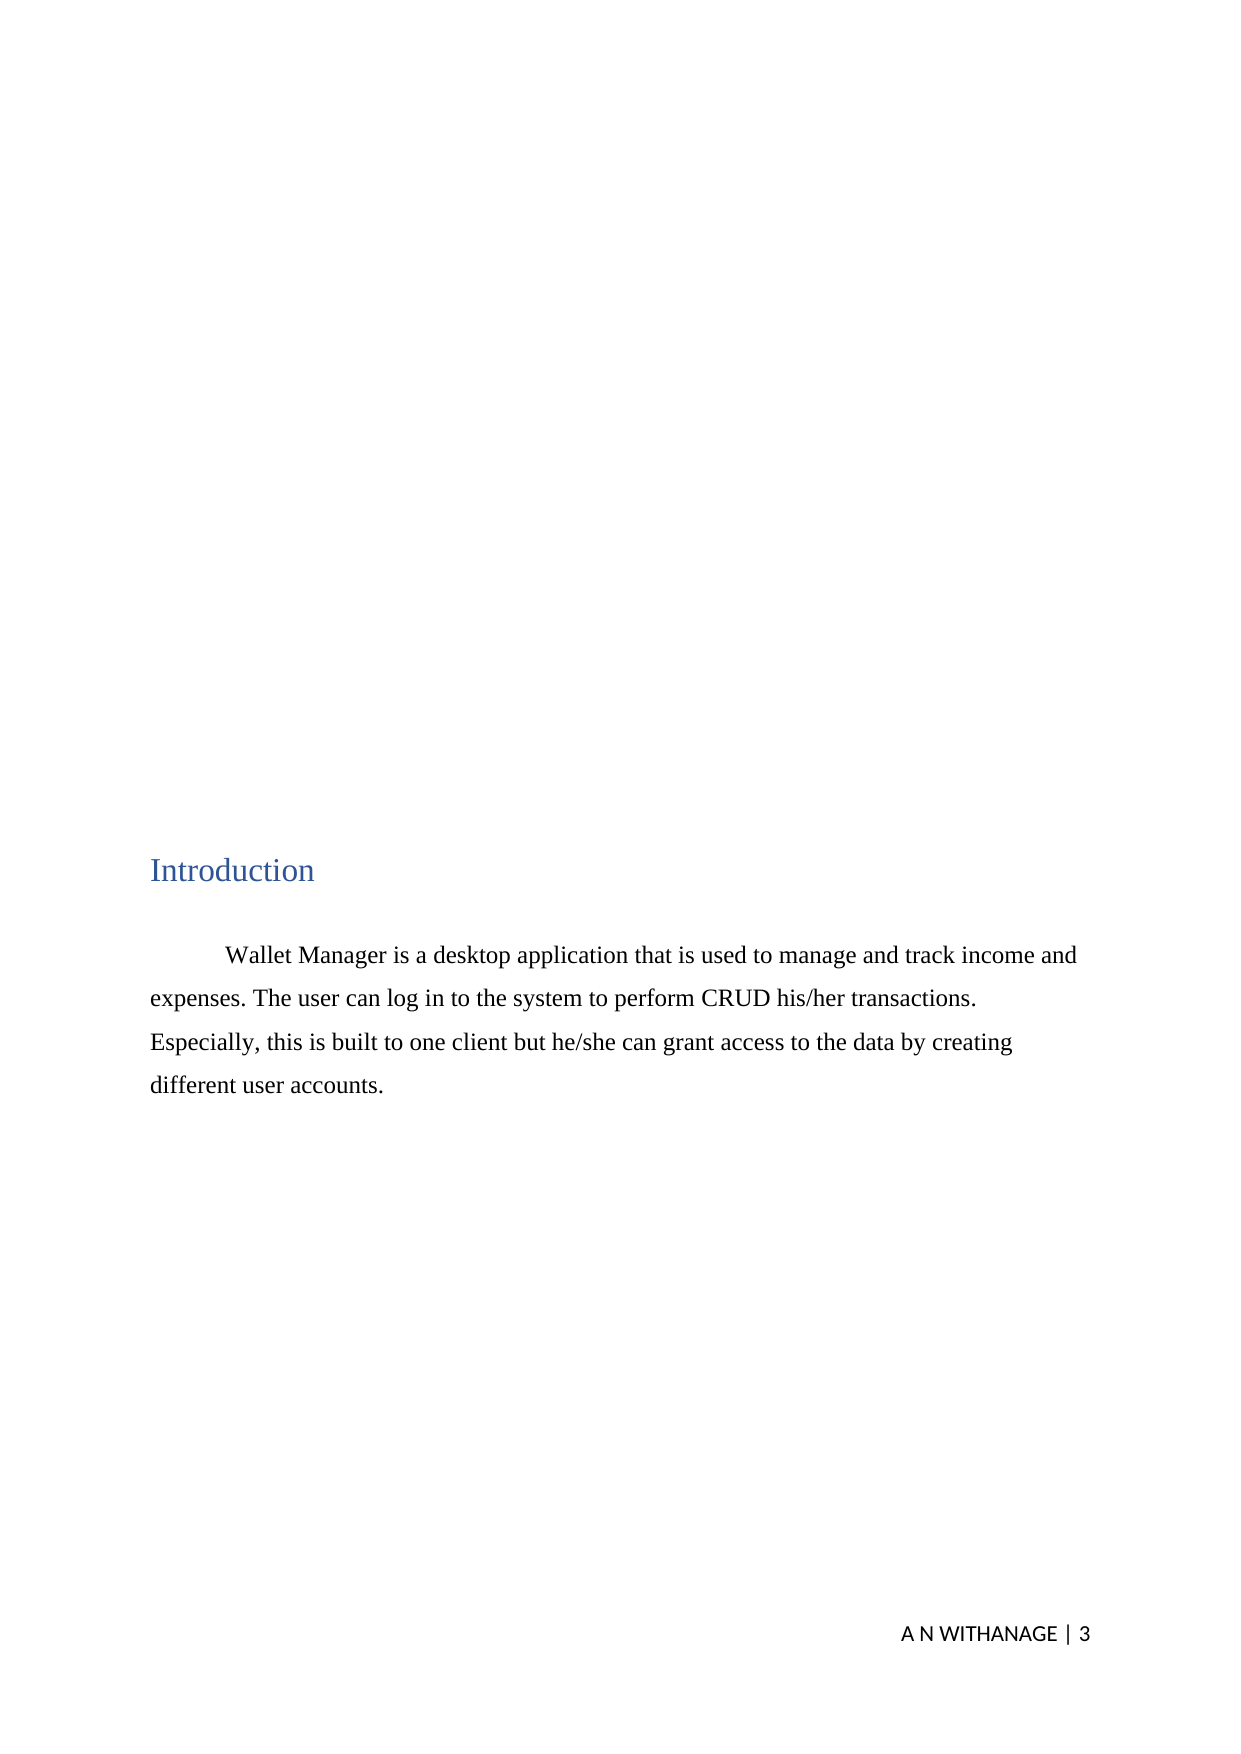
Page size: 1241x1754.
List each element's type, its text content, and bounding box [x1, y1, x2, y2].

subtitle Introduction [150, 850, 1089, 889]
text Wallet Manager is a desktop application that is used to manage and track income and expenses. The user can log in to the system to perform CRUD his/her transactions. Especially, this is built to one client but he/she can grant access to the data by creating different user accounts. [150, 940, 1089, 1098]
